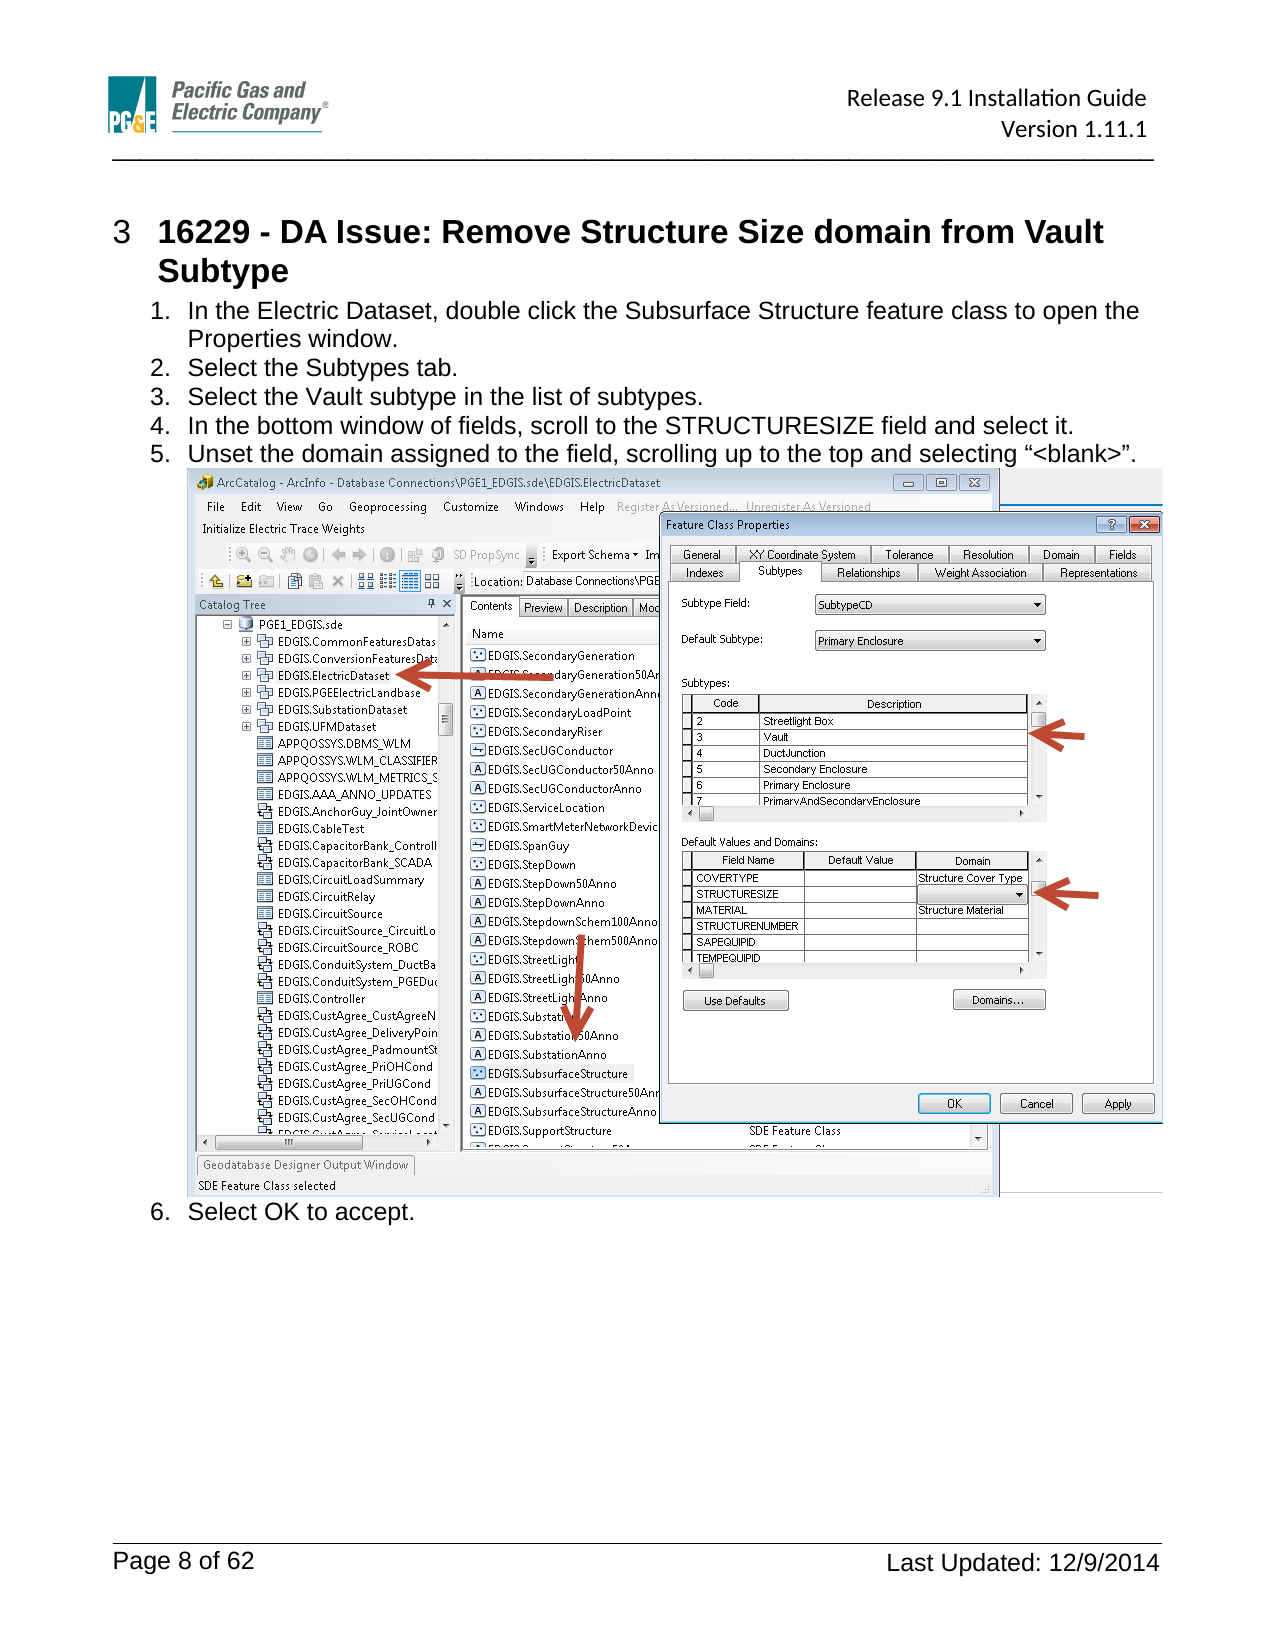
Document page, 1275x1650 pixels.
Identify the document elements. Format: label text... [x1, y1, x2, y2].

list Select the Subtypes tab. [150, 353, 1162, 382]
list Select the Vault subtype in the list of subtypes. [150, 382, 1162, 411]
list In the bottom window of fields, scroll to the STRUCTURESIZE field and select it. [150, 411, 1162, 439]
list Select OK to accept. [150, 1197, 1162, 1226]
list In the Electric Dataset, double click the Subsurface Structure feature class to open the Properties window. [150, 296, 1162, 353]
picture [187, 468, 1163, 1197]
subtitle 16229 - DA Issue: Remove Structure Size domain from Vault Subtype [112, 212, 1162, 289]
